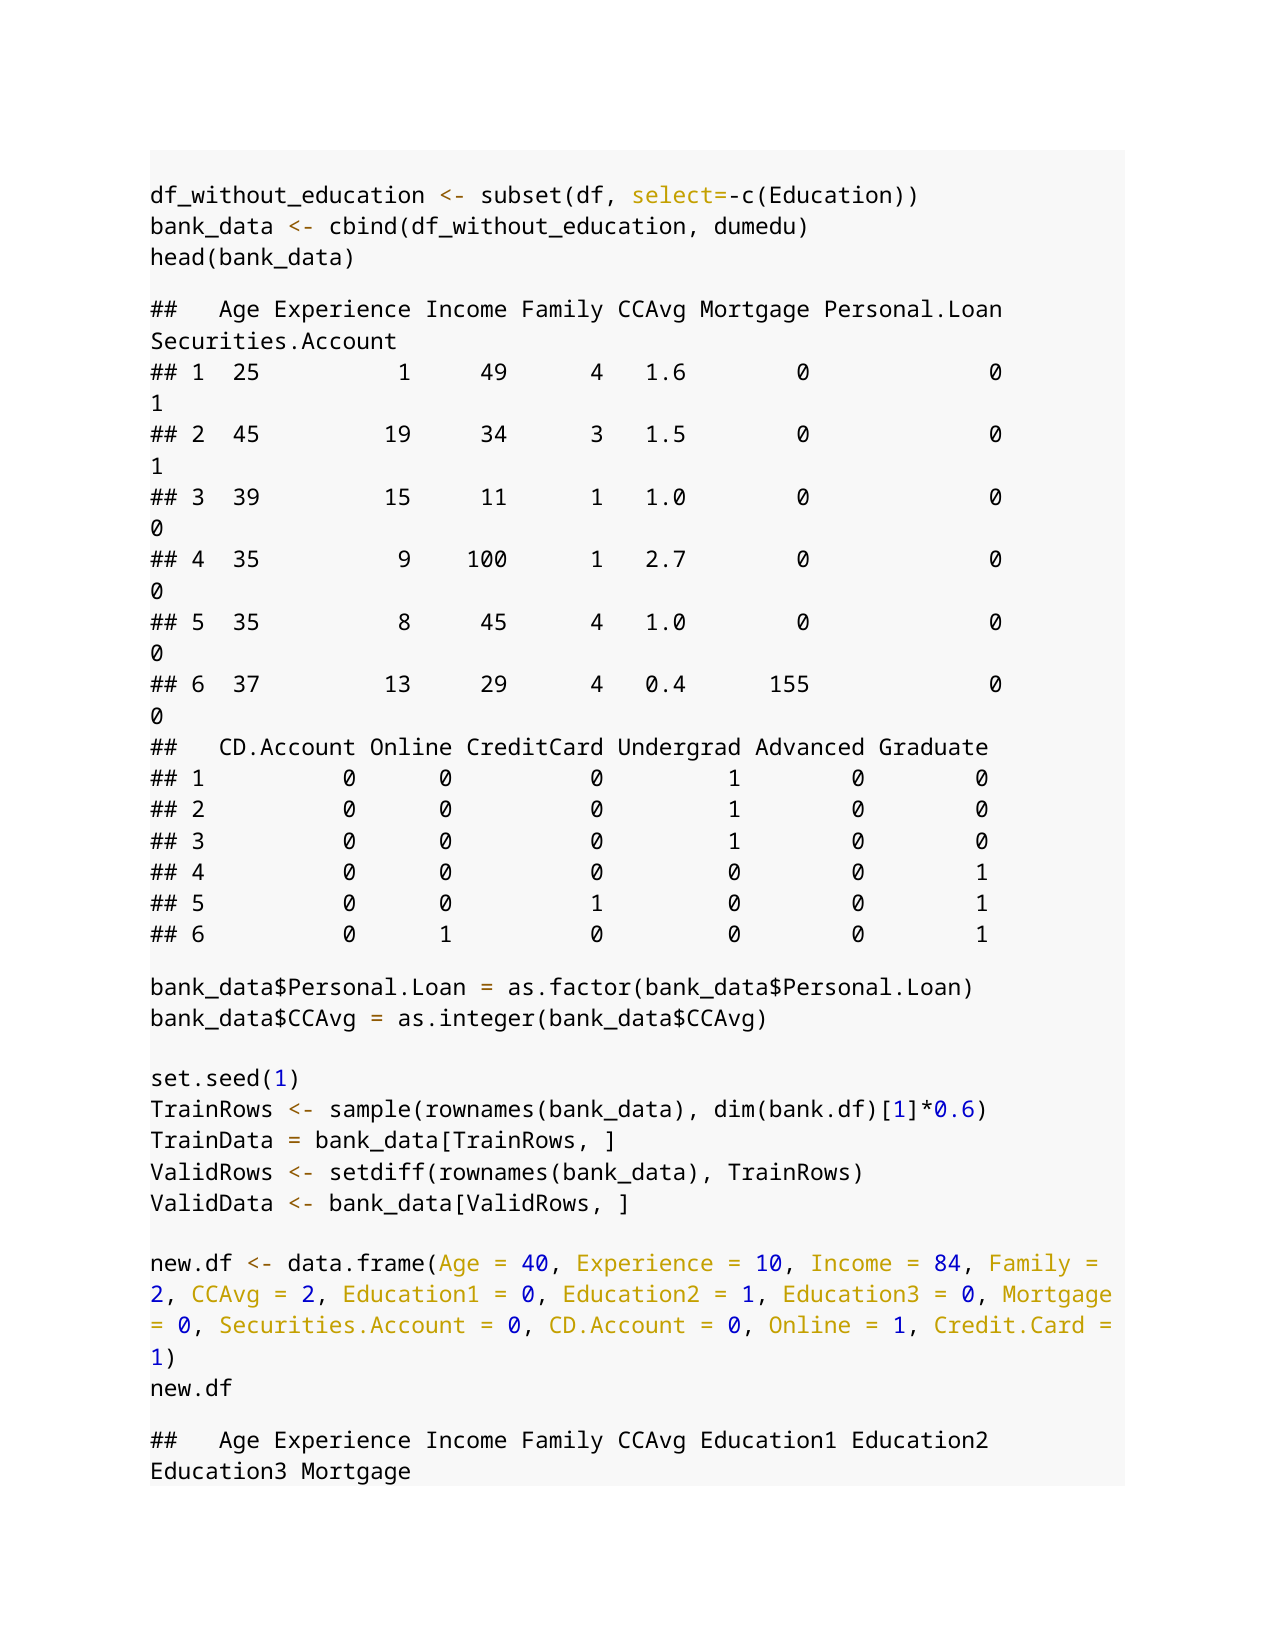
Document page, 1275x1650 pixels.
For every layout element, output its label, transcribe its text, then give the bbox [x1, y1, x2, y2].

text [150, 150, 1125, 272]
text ## Age Experience Income Family CCAvg Mortgage Personal.Loan Securities.Account ## 1 25 1 49 4 1.6 0 0 1 ## 2 45 19 34 3 1.5 0 0 1 ## 3 39 15 11 1 1.0 0 0 0 ## 4 35 9 100 1 2.7 0 0 0 ## 5 35 8 45 4 1.0 0 0 0 ## 6 37 13 29 4 0.4 155 0 0 ## CD.Account Online CreditCard Undergrad Advanced Graduate ## 1 0 0 0 1 0 0 ## 2 0 0 0 1 0 0 ## 3 0 0 0 1 0 0 ## 4 0 0 0 0 0 1 ## 5 0 0 1 0 0 1 ## 6 0 1 0 0 0 1 [150, 293, 1125, 949]
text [150, 1424, 1125, 1486]
text bank_data$Personal.Loan = as.factor(bank_data$Personal.Loan) bank_data$CCAvg = as.integer(bank_data$CCAvg) set.seed(1) TrainRows <- sample(rownames(bank_data), dim(bank.df)[1]*0.6) TrainData = bank_data[TrainRows, ] ValidRows <- setdiff(rownames(bank_data), TrainRows) ValidData <- bank_data[ValidRows, ] new.df <- data.frame(Age = 40, Experience = 10, Income = 84, Family = 2, CCAvg = 2, Education1 = 0, Education2 = 1, Education3 = 0, Mortgage = 0, Securities.Account = 0, CD.Account = 0, Online = 1, Credit.Card = 1) new.df [150, 970, 1125, 1403]
